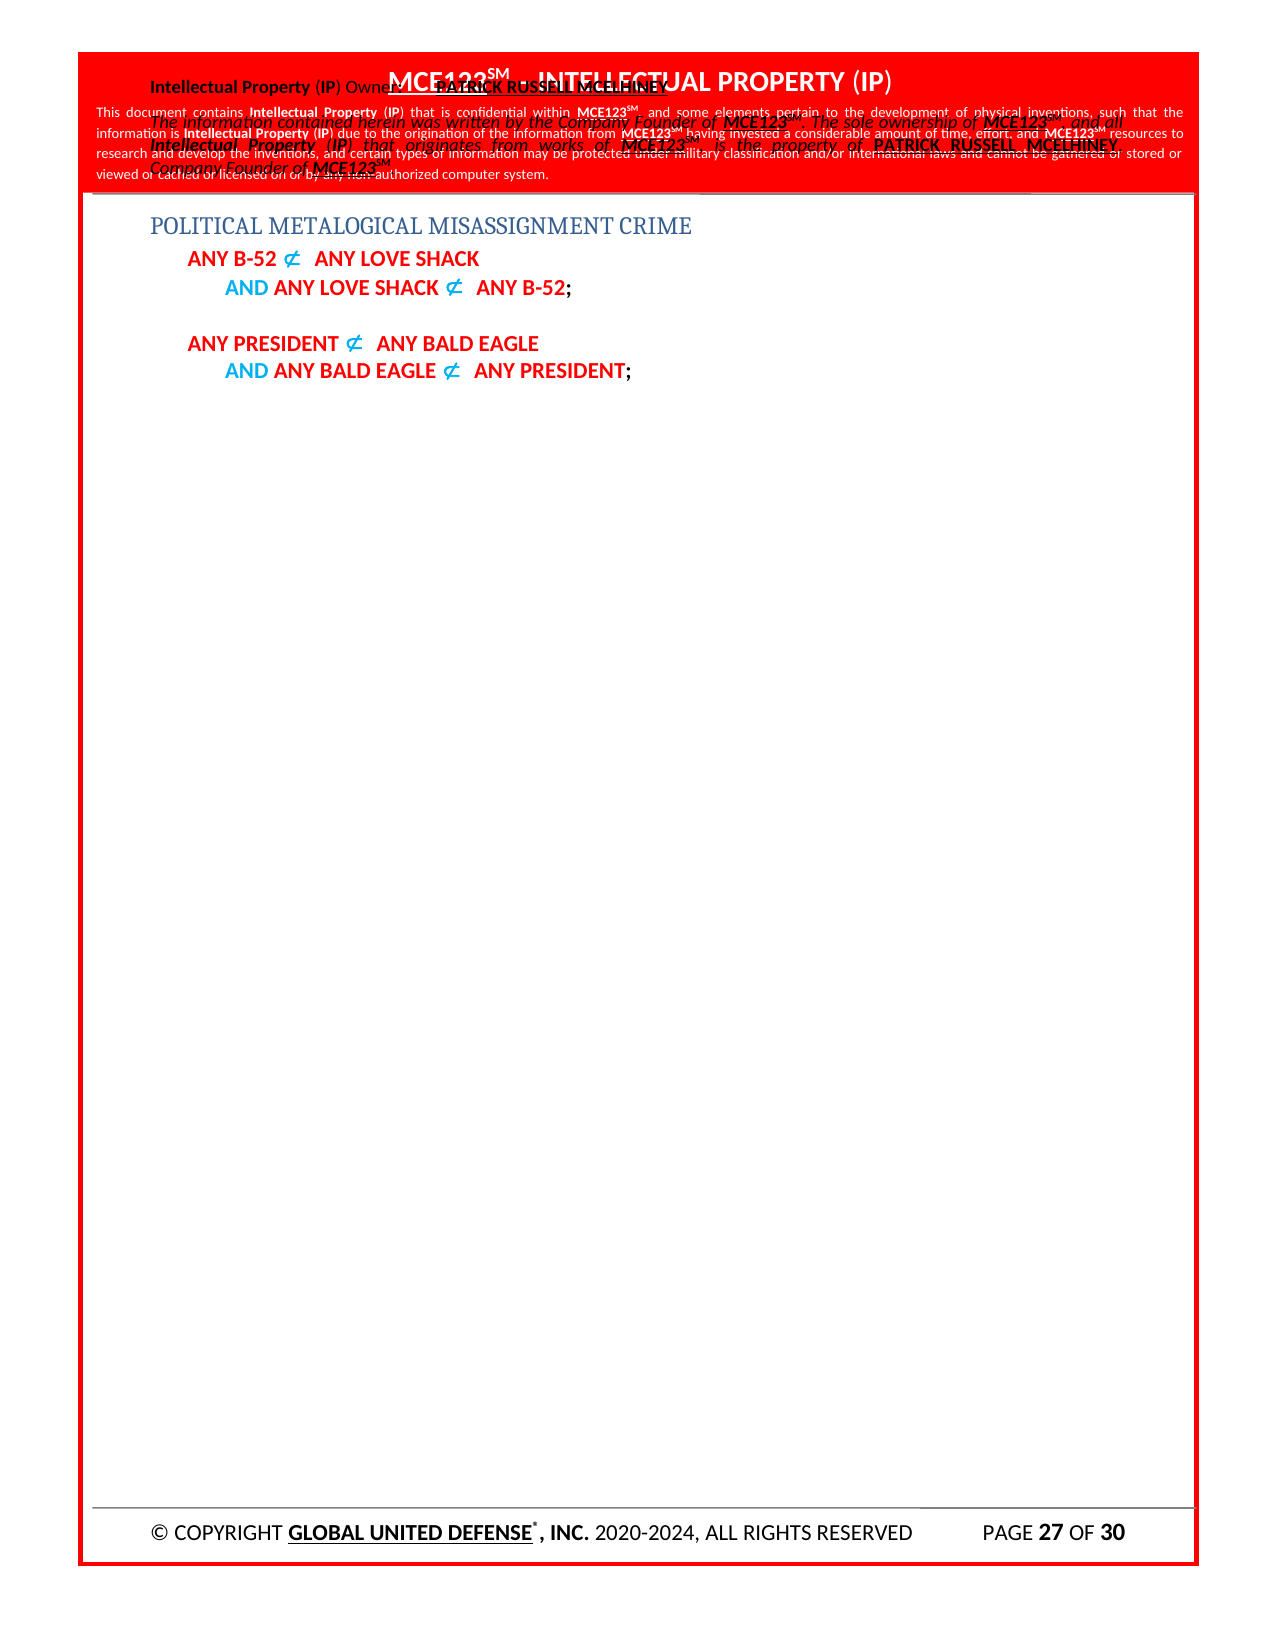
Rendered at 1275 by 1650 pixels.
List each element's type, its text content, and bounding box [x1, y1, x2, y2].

text ANY B-52 Ë ANY LOVE SHACK [187, 244, 1125, 273]
subtitle POLITICAL METALOGICAL MISASSIGNMENT CRIME [150, 212, 1125, 240]
text AND ANY LOVE SHACK Ë ANY B-52; [187, 273, 1125, 301]
text ANY PRESIDENT Ë ANY BALD EAGLE [187, 329, 1125, 357]
text AND ANY BALD EAGLE Ë ANY PRESIDENT; [187, 357, 1125, 385]
